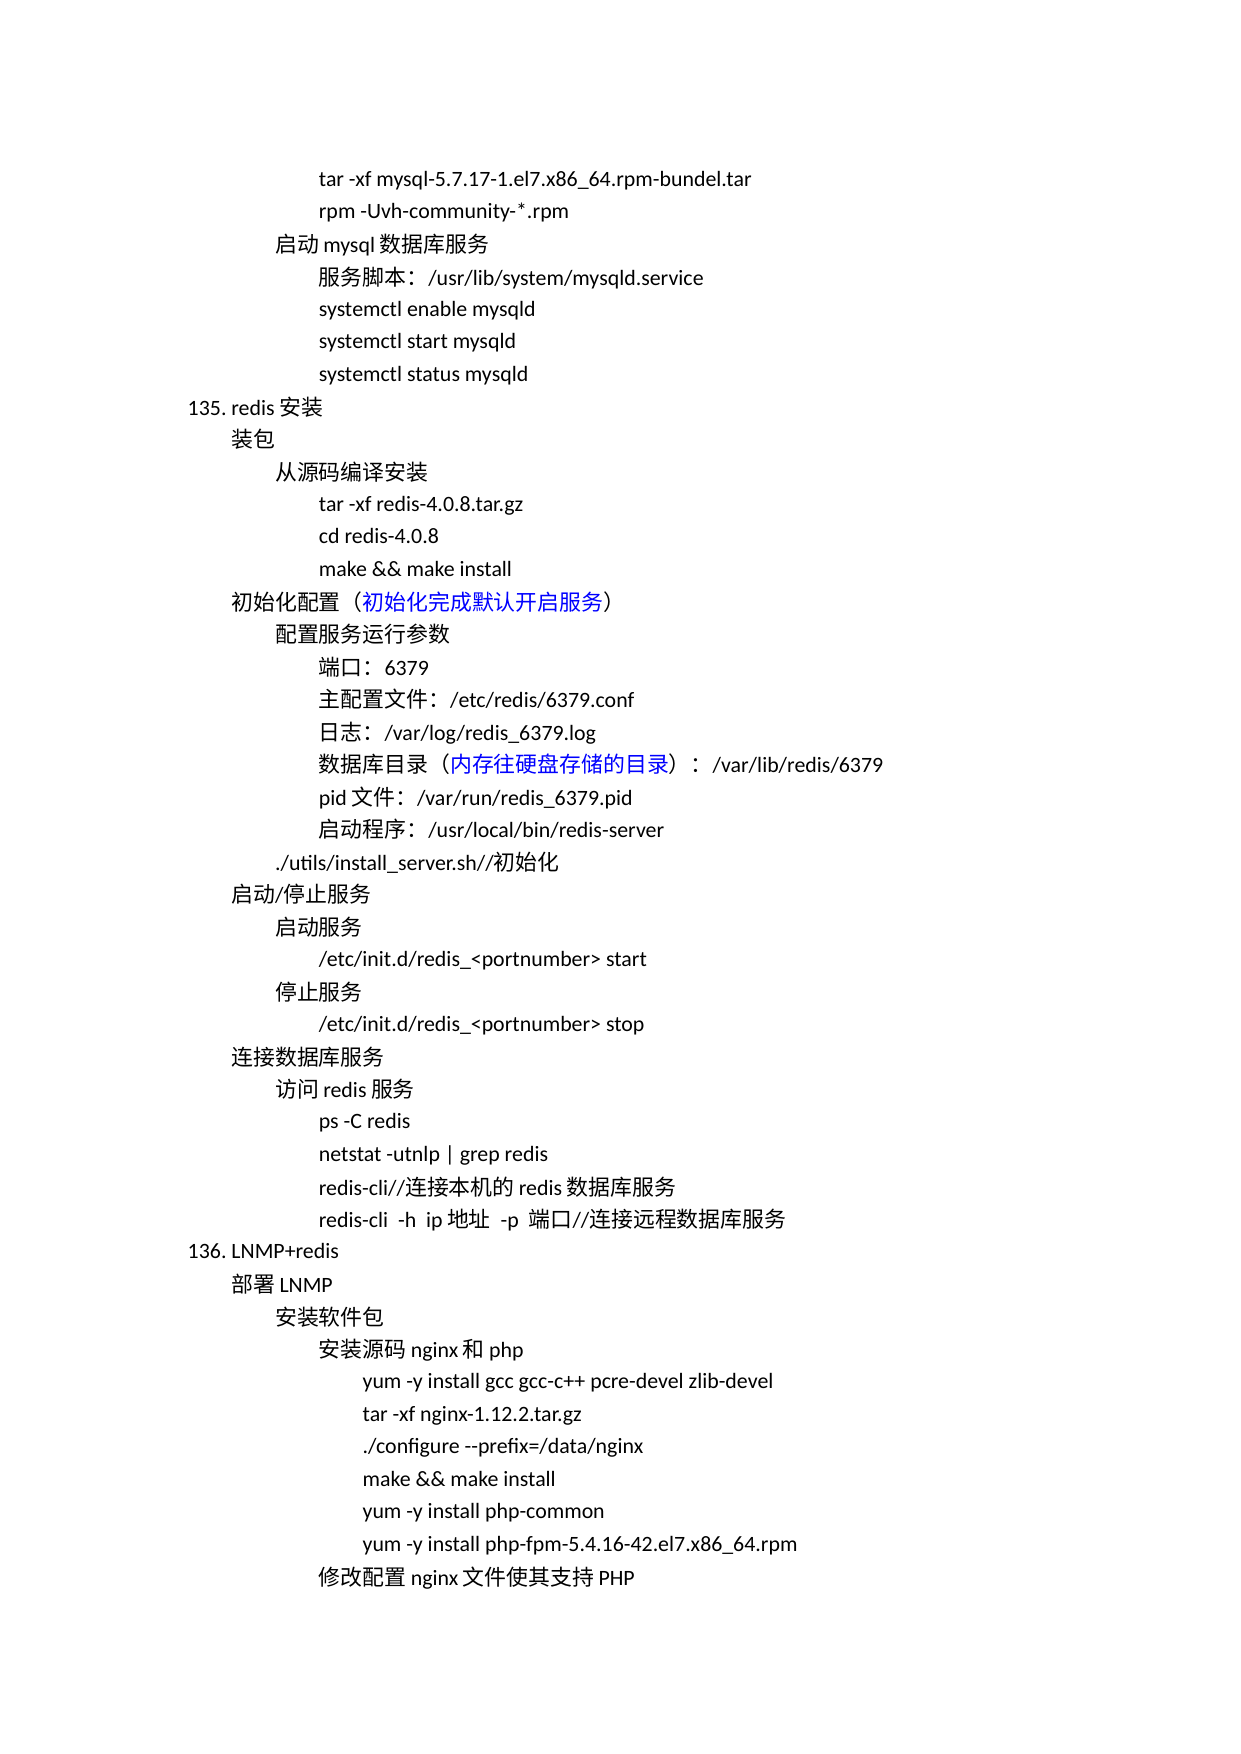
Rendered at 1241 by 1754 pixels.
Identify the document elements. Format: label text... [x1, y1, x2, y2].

list tar -xf mysql-5.7.17-1.el7.x86_64.rpm-bundel.tar [275, 162, 1053, 194]
list systemctl status mysqld [275, 357, 1053, 389]
list 启动服务 [231, 909, 1053, 942]
list rpm -Uvh-community-*.rpm [275, 194, 1053, 227]
list 端口：6379 [275, 649, 1053, 682]
list pid文件：/var/run/redis_6379.pid [275, 779, 1053, 812]
list make && make install [275, 552, 1053, 584]
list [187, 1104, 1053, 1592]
list 启动/停止服务 [187, 877, 1053, 909]
list /etc/init.d/redis_<portnumber> stop [275, 1007, 1053, 1039]
list 启动程序：/usr/local/bin/redis-server [275, 812, 1053, 844]
list /etc/init.d/redis_<portnumber> start [275, 942, 1053, 974]
list systemctl start mysqld [275, 324, 1053, 357]
list systemctl enable mysqld [275, 292, 1053, 324]
list 装包 [187, 422, 1053, 454]
list 主配置文件：/etc/redis/6379.conf [275, 682, 1053, 714]
list 配置服务运行参数 [231, 617, 1053, 649]
list 数据库目录（内存往硬盘存储的目录）：/var/lib/redis/6379 [275, 747, 1053, 779]
list 初始化配置（初始化完成默认开启服务） [187, 584, 1053, 617]
list 停止服务 [231, 974, 1053, 1007]
list 连接数据库服务 [187, 1039, 1053, 1072]
list 从源码编译安装 [231, 454, 1053, 487]
list 日志：/var/log/redis_6379.log [275, 714, 1053, 747]
list ./utils/install_server.sh//初始化 [231, 844, 1053, 877]
list cd redis-4.0.8 [275, 519, 1053, 552]
list redis安装 [187, 389, 1053, 422]
list 启动mysql数据库服务 [231, 227, 1053, 259]
list 访问redis服务 [231, 1072, 1053, 1104]
list 服务脚本：/usr/lib/system/mysqld.service [275, 259, 1053, 292]
list tar -xf redis-4.0.8.tar.gz [275, 487, 1053, 519]
